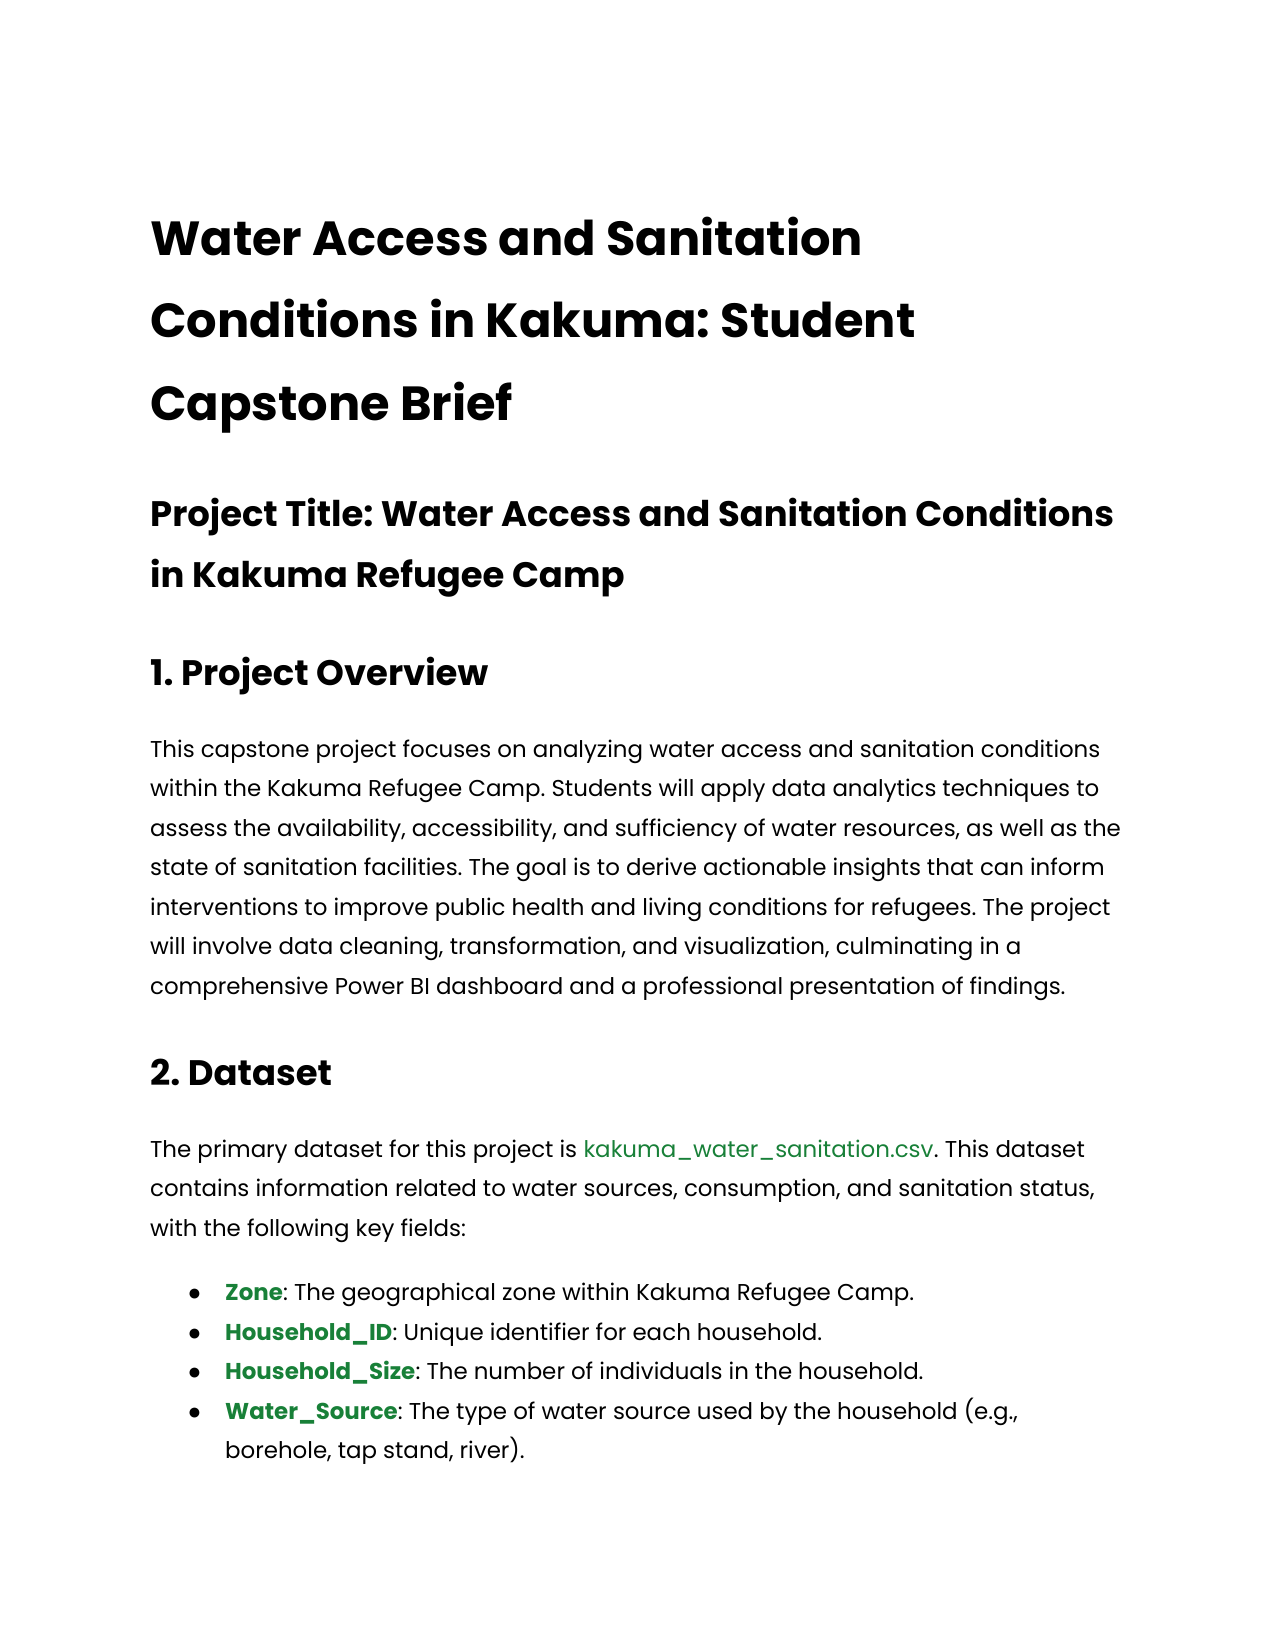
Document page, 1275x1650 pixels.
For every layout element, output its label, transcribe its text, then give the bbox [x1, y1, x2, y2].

list Household_ID: Unique identifier for each household. [187, 1314, 1125, 1348]
subtitle Water Access and Sanitation Conditions in Kakuma: Student Capstone Brief [150, 200, 1125, 437]
subtitle 1. Project Overview [150, 645, 1125, 698]
text The primary dataset for this project is kakuma_water_sanitation.csv. This dataset contains information related to water sources, consumption, and sanitation status, with the following key fields: [150, 1131, 1125, 1244]
list Water_Source: The type of water source used by the household (e.g., borehole, tap stand, river). [187, 1393, 1125, 1467]
text This capstone project focuses on analyzing water access and sanitation conditions within the Kakuma Refugee Camp. Students will apply data analytics techniques to assess the availability, accessibility, and sufficiency of water resources, as well as the state of sanitation facilities. The goal is to derive actionable insights that can inform interventions to improve public health and living conditions for refugees. The project will involve data cleaning, transformation, and visualization, culminating in a comprehensive Power BI dashboard and a professional presentation of findings. [150, 731, 1125, 1002]
list Zone: The geographical zone within Kakuma Refugee Camp. [187, 1274, 1125, 1309]
subtitle 2. Dataset [150, 1045, 1125, 1098]
subtitle Project Title: Water Access and Sanitation Conditions in Kakuma Refugee Camp [150, 485, 1125, 599]
list Household_Size: The number of individuals in the household. [187, 1353, 1125, 1388]
